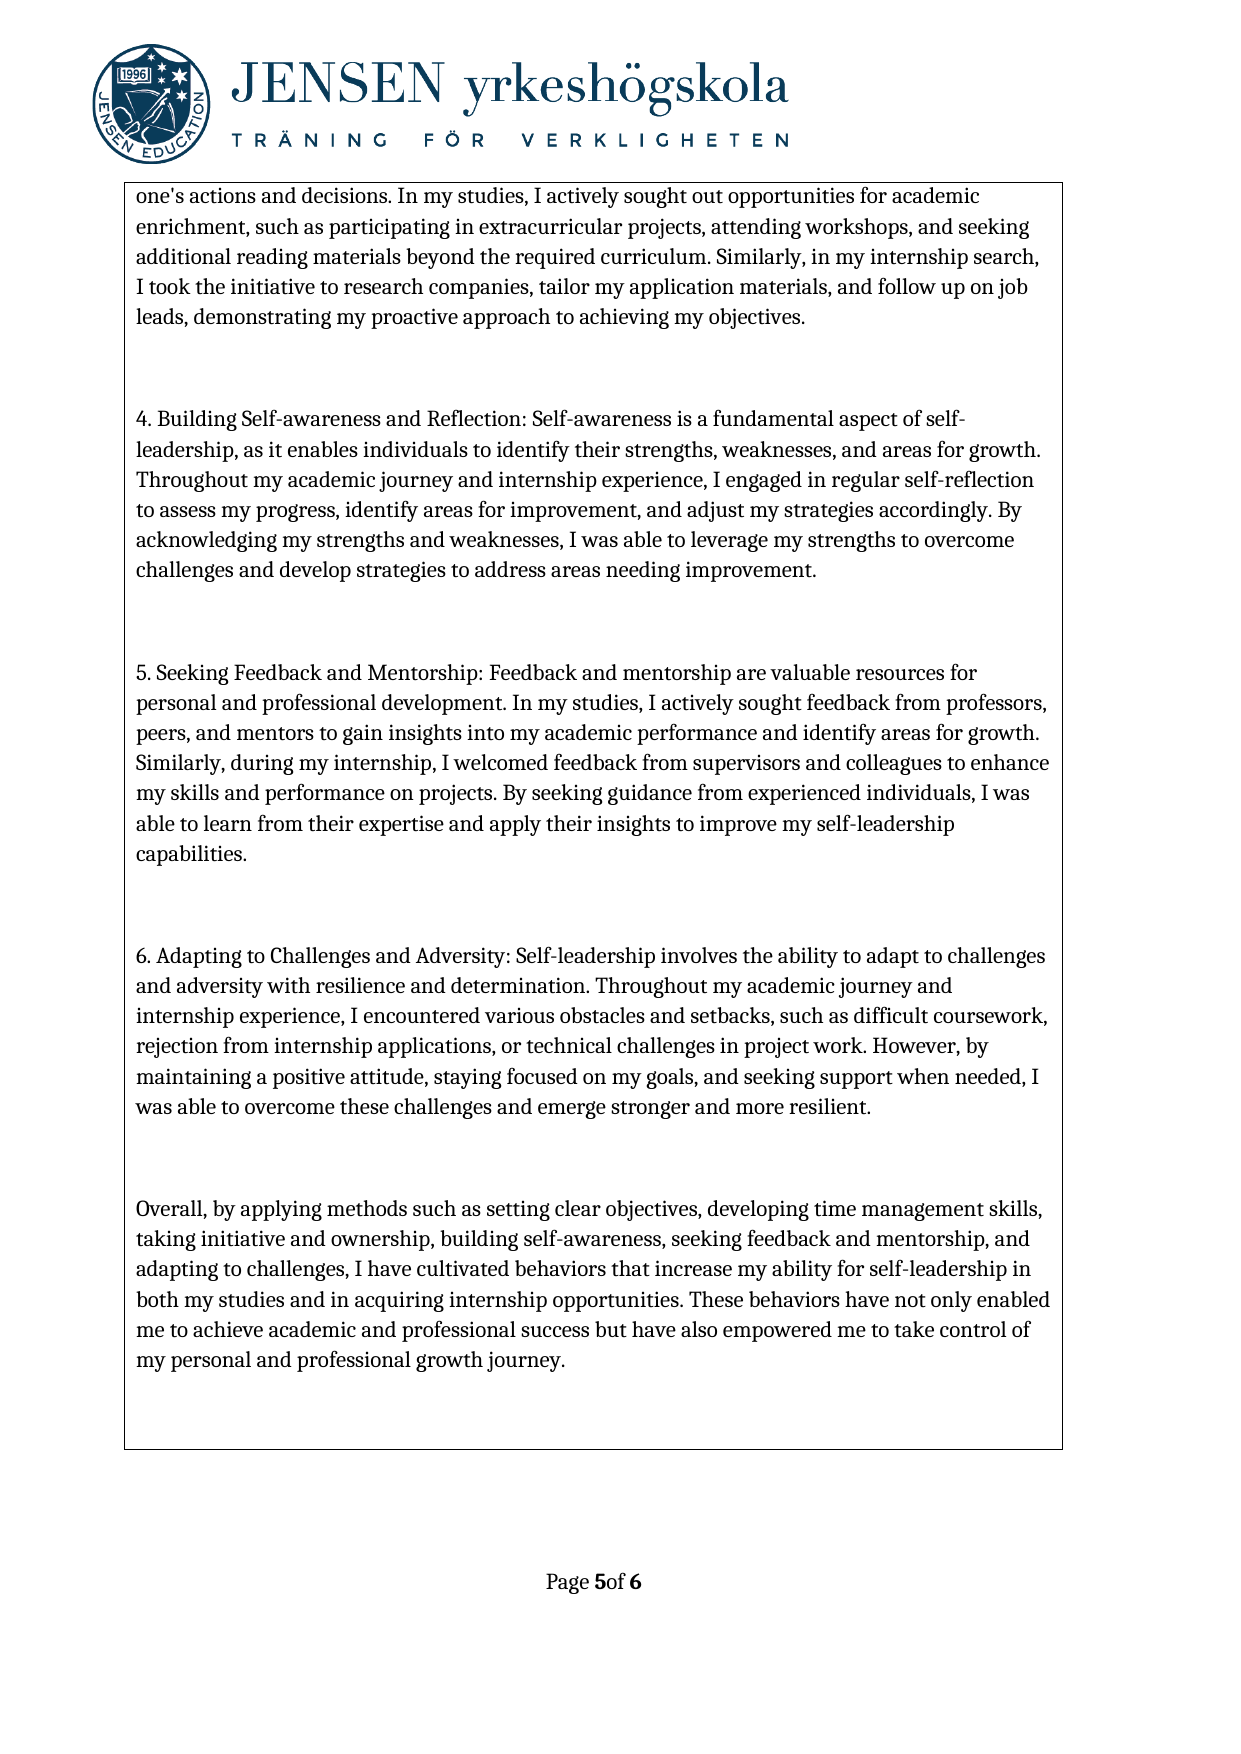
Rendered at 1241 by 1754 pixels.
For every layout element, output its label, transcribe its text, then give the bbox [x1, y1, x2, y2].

picture [92, 44, 789, 164]
